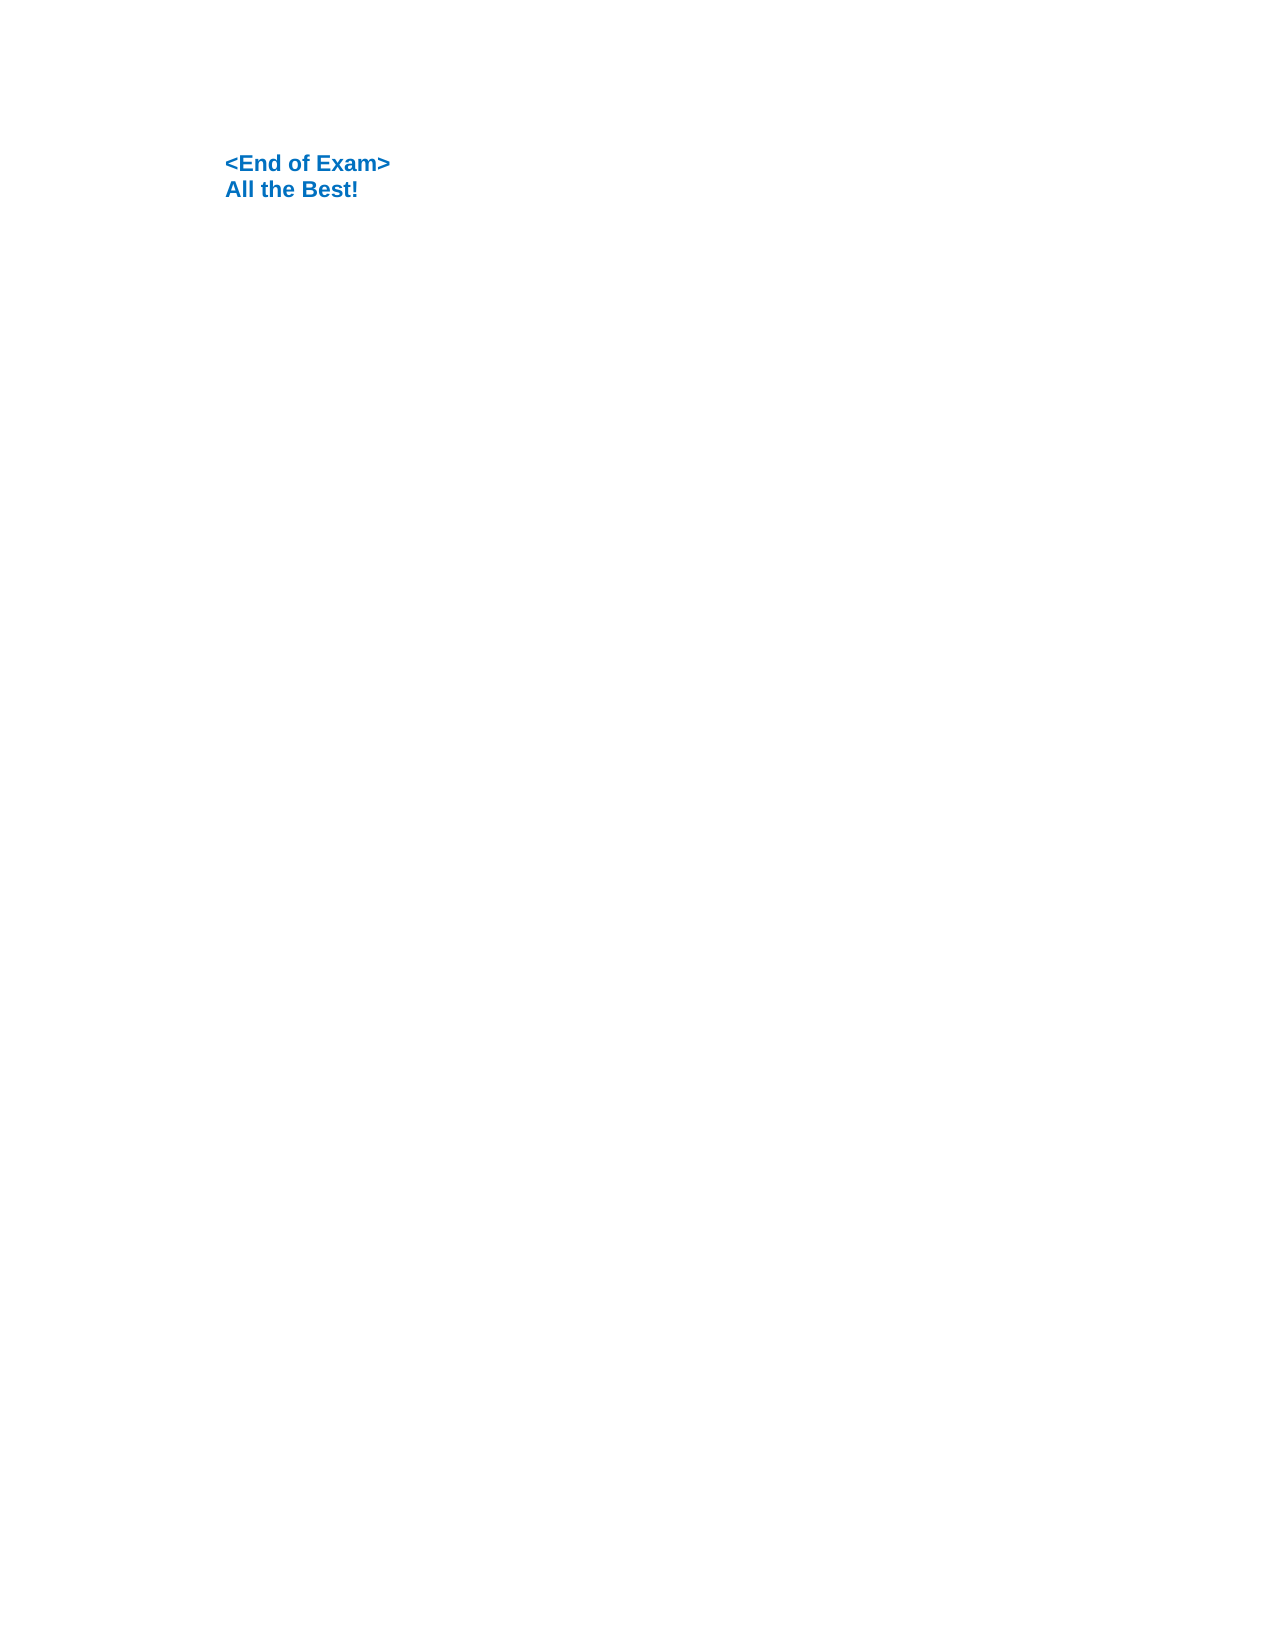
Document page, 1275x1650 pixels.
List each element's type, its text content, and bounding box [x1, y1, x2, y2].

list <End of Exam> [225, 150, 1125, 176]
list All the Best! [225, 176, 1125, 203]
